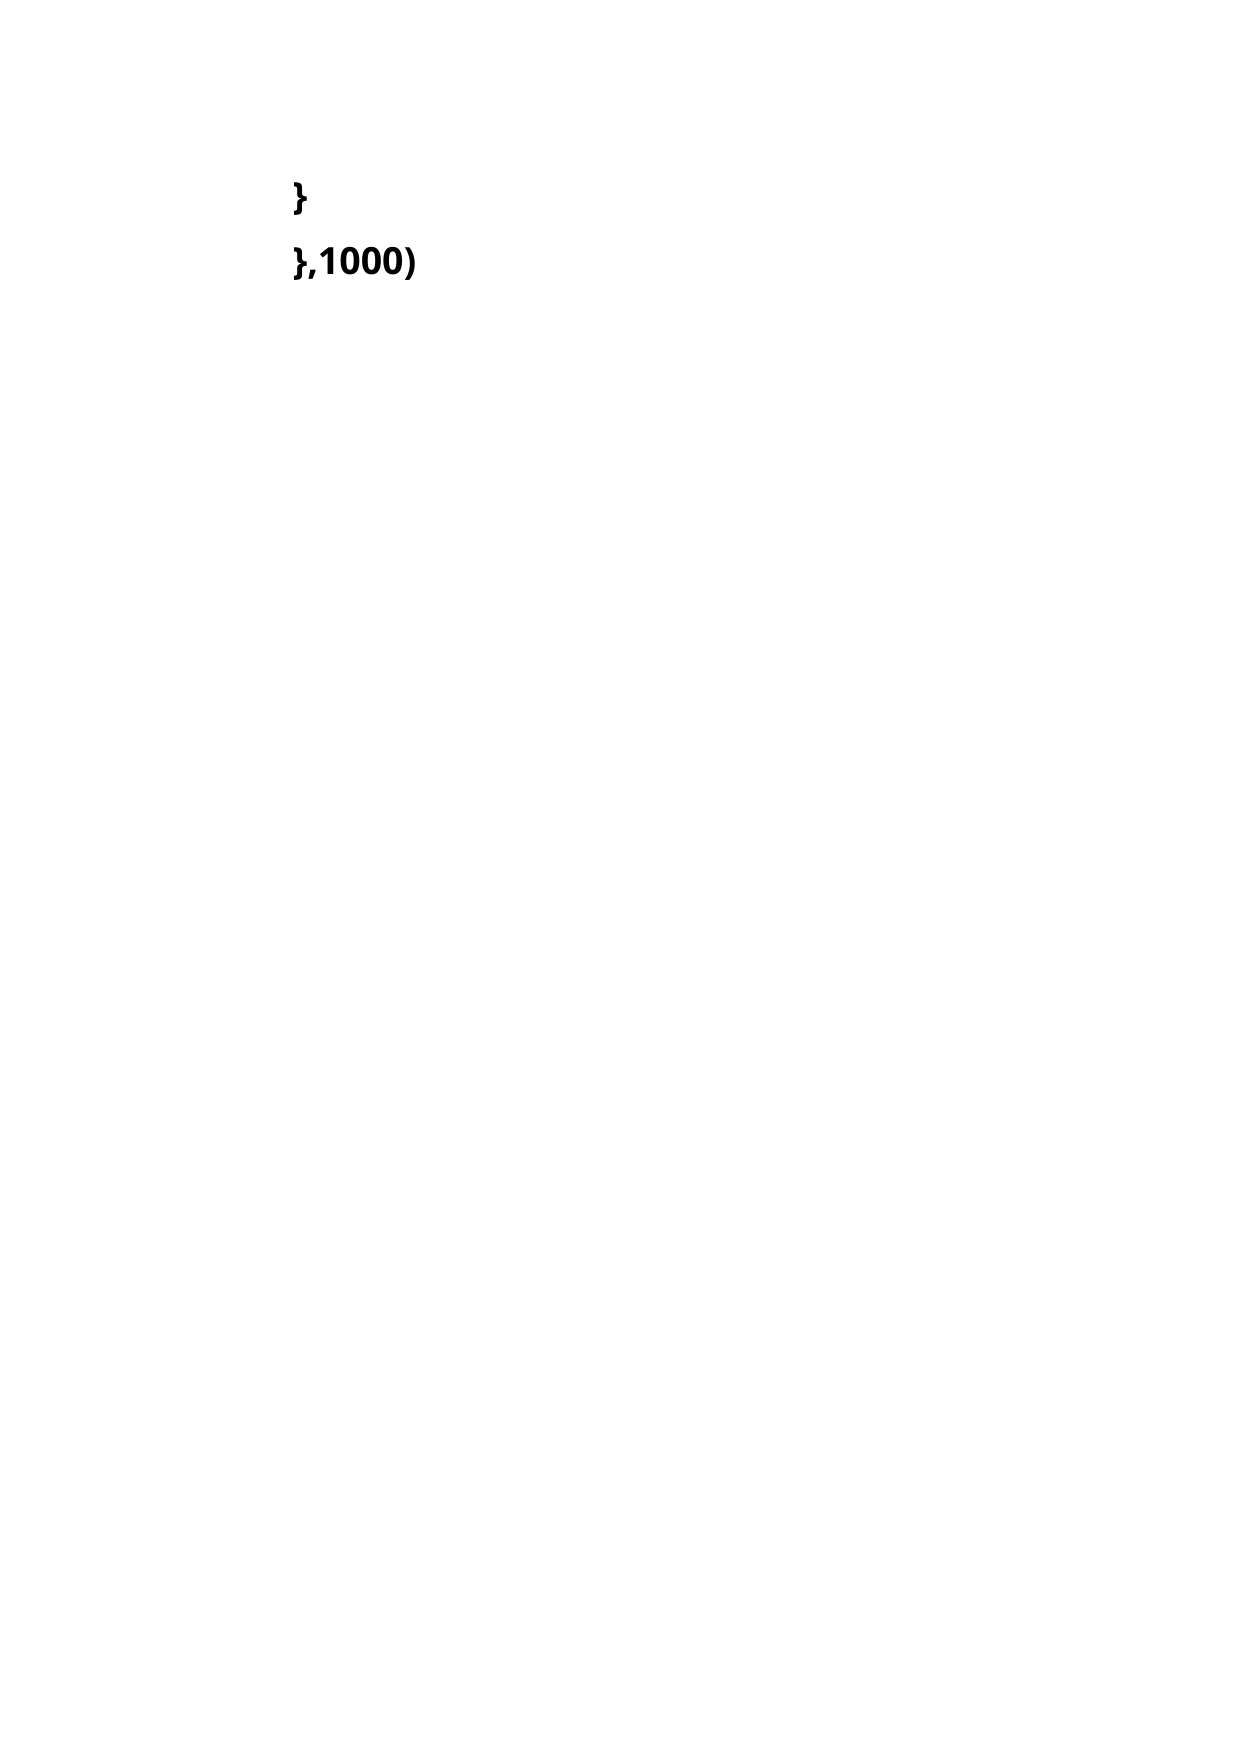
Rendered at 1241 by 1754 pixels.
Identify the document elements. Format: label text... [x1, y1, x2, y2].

text },1000) [292, 227, 1053, 292]
text } [292, 162, 1053, 227]
